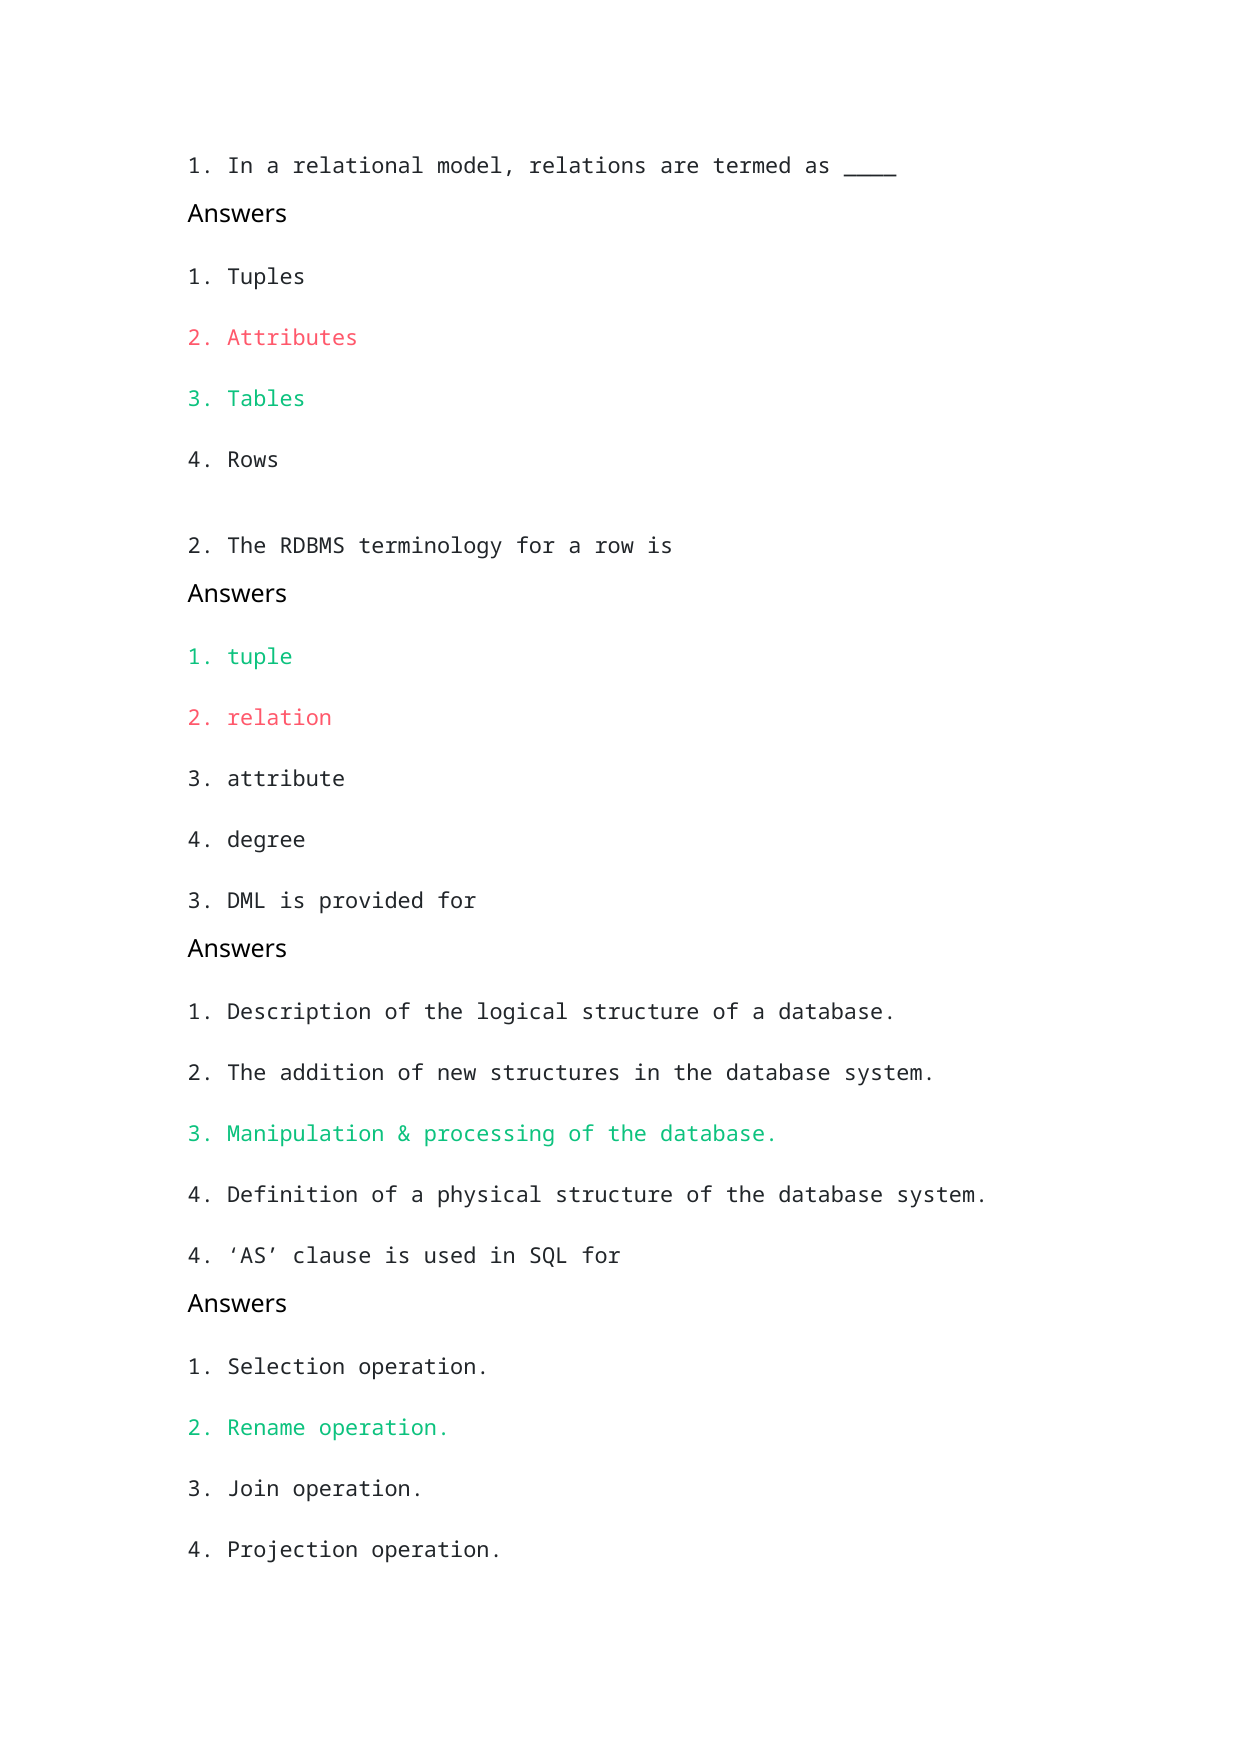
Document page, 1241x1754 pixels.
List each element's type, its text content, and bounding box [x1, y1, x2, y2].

text 4. degree [187, 824, 1053, 854]
text 1. Tuples [187, 261, 1053, 291]
text 1. In a relational model, relations are termed as ____ [187, 150, 1053, 180]
text Answers [187, 931, 1053, 965]
text 4. Rows [187, 444, 1053, 474]
text 1. Description of the logical structure of a database. [187, 996, 1053, 1026]
text 2. Attributes [187, 322, 1053, 352]
text 4. Projection operation. [187, 1534, 1053, 1564]
text Answers [187, 1286, 1053, 1319]
text 2. The RDBMS terminology for a row is [187, 530, 1053, 560]
text 4. Definition of a physical structure of the database system. [187, 1179, 1053, 1209]
text 3. Join operation. [187, 1473, 1053, 1503]
text 4. ‘AS’ clause is used in SQL for [187, 1240, 1053, 1270]
text 2. Rename operation. [187, 1412, 1053, 1442]
text Answers [187, 576, 1053, 610]
text 3. Manipulation & processing of the database. [187, 1118, 1053, 1148]
text 3. Tables [187, 383, 1053, 413]
text 1. tuple [187, 641, 1053, 671]
text 1. Selection operation. [187, 1351, 1053, 1381]
text 2. The addition of new structures in the database system. [187, 1057, 1053, 1087]
text 3. attribute [187, 763, 1053, 793]
text 2. relation [187, 702, 1053, 732]
text Answers [187, 195, 1053, 229]
text 3. DML is provided for [187, 885, 1053, 915]
